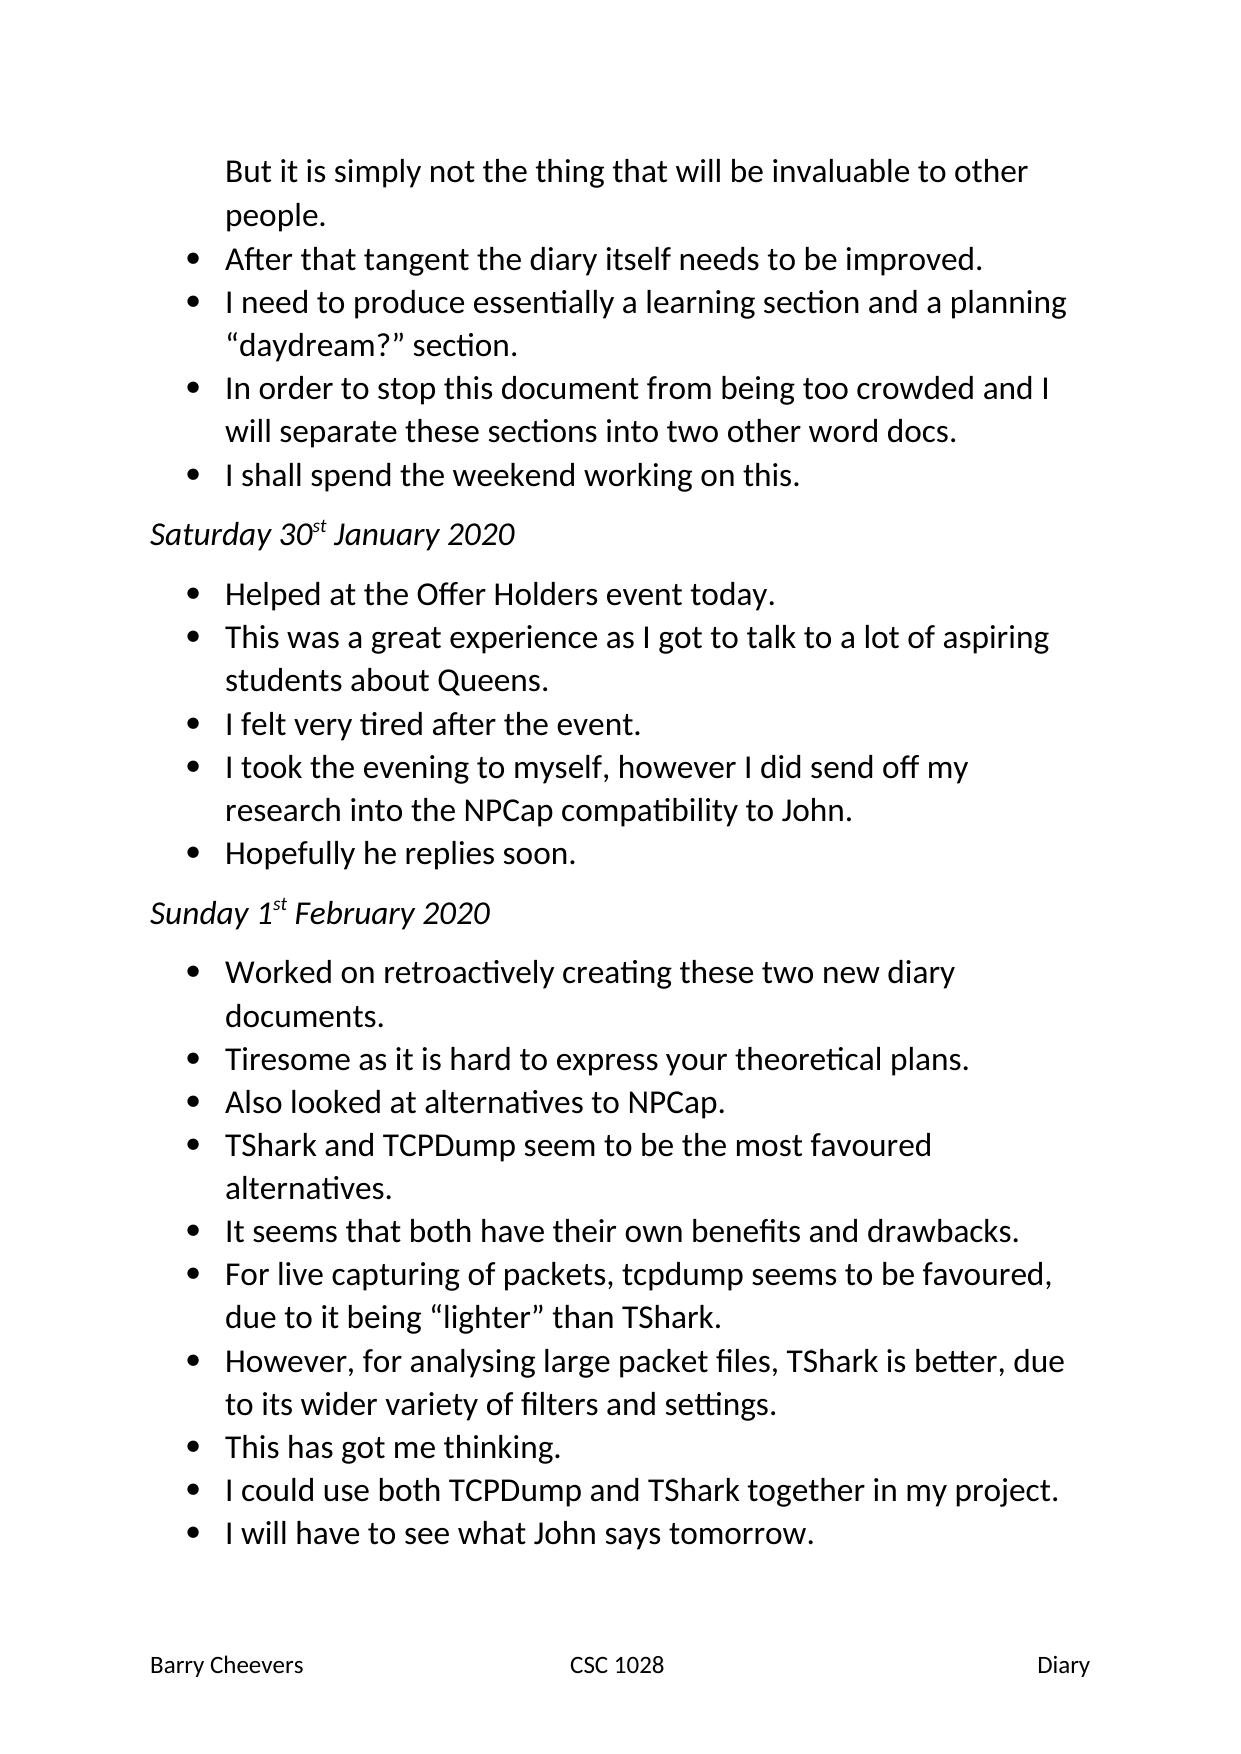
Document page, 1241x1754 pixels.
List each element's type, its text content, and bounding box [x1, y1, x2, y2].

list This was a great experience as I got to talk to a lot of aspiring students about Queens. [187, 616, 1090, 700]
text Saturday 30st January 2020 [150, 513, 1090, 554]
list But it is simply not the thing that will be invaluable to other people. [225, 150, 1090, 235]
list I took the evening to myself, however I did send off my research into the NPCap compatibility to John. [187, 746, 1090, 829]
list Tiresome as it is hard to express your theoretical plans. [187, 1038, 1090, 1078]
list This has got me thinking. [187, 1426, 1090, 1467]
list It seems that both have their own benefits and drawbacks. [187, 1210, 1090, 1251]
list I will have to see what John says tomorrow. [187, 1512, 1090, 1553]
list After that tangent the diary itself needs to be improved. [187, 238, 1090, 279]
list Helped at the Offer Holders event today. [187, 573, 1090, 614]
list Also looked at alternatives to NPCap. [187, 1081, 1090, 1122]
list TShark and TCPDump seem to be the most favoured alternatives. [187, 1124, 1090, 1208]
list I felt very tired after the event. [187, 702, 1090, 743]
list I could use both TCPDump and TShark together in my project. [187, 1469, 1090, 1510]
list However, for analysing large packet files, TShark is better, due to its wider variety of filters and settings. [187, 1339, 1090, 1423]
list In order to stop this document from being too crowded and I will separate these sections into two other word docs. [187, 367, 1090, 451]
list Hopefully he replies soon. [187, 832, 1090, 873]
list I shall spend the weekend working on this. [187, 453, 1090, 494]
list For live capturing of packets, tcpdump seems to be favoured, due to it being “lighter” than TShark. [187, 1253, 1090, 1337]
list I need to produce essentially a learning section and a planning “daydream?” section. [187, 281, 1090, 365]
list Worked on retroactively creating these two new diary documents. [187, 951, 1090, 1035]
text Sunday 1st February 2020 [150, 892, 1090, 932]
